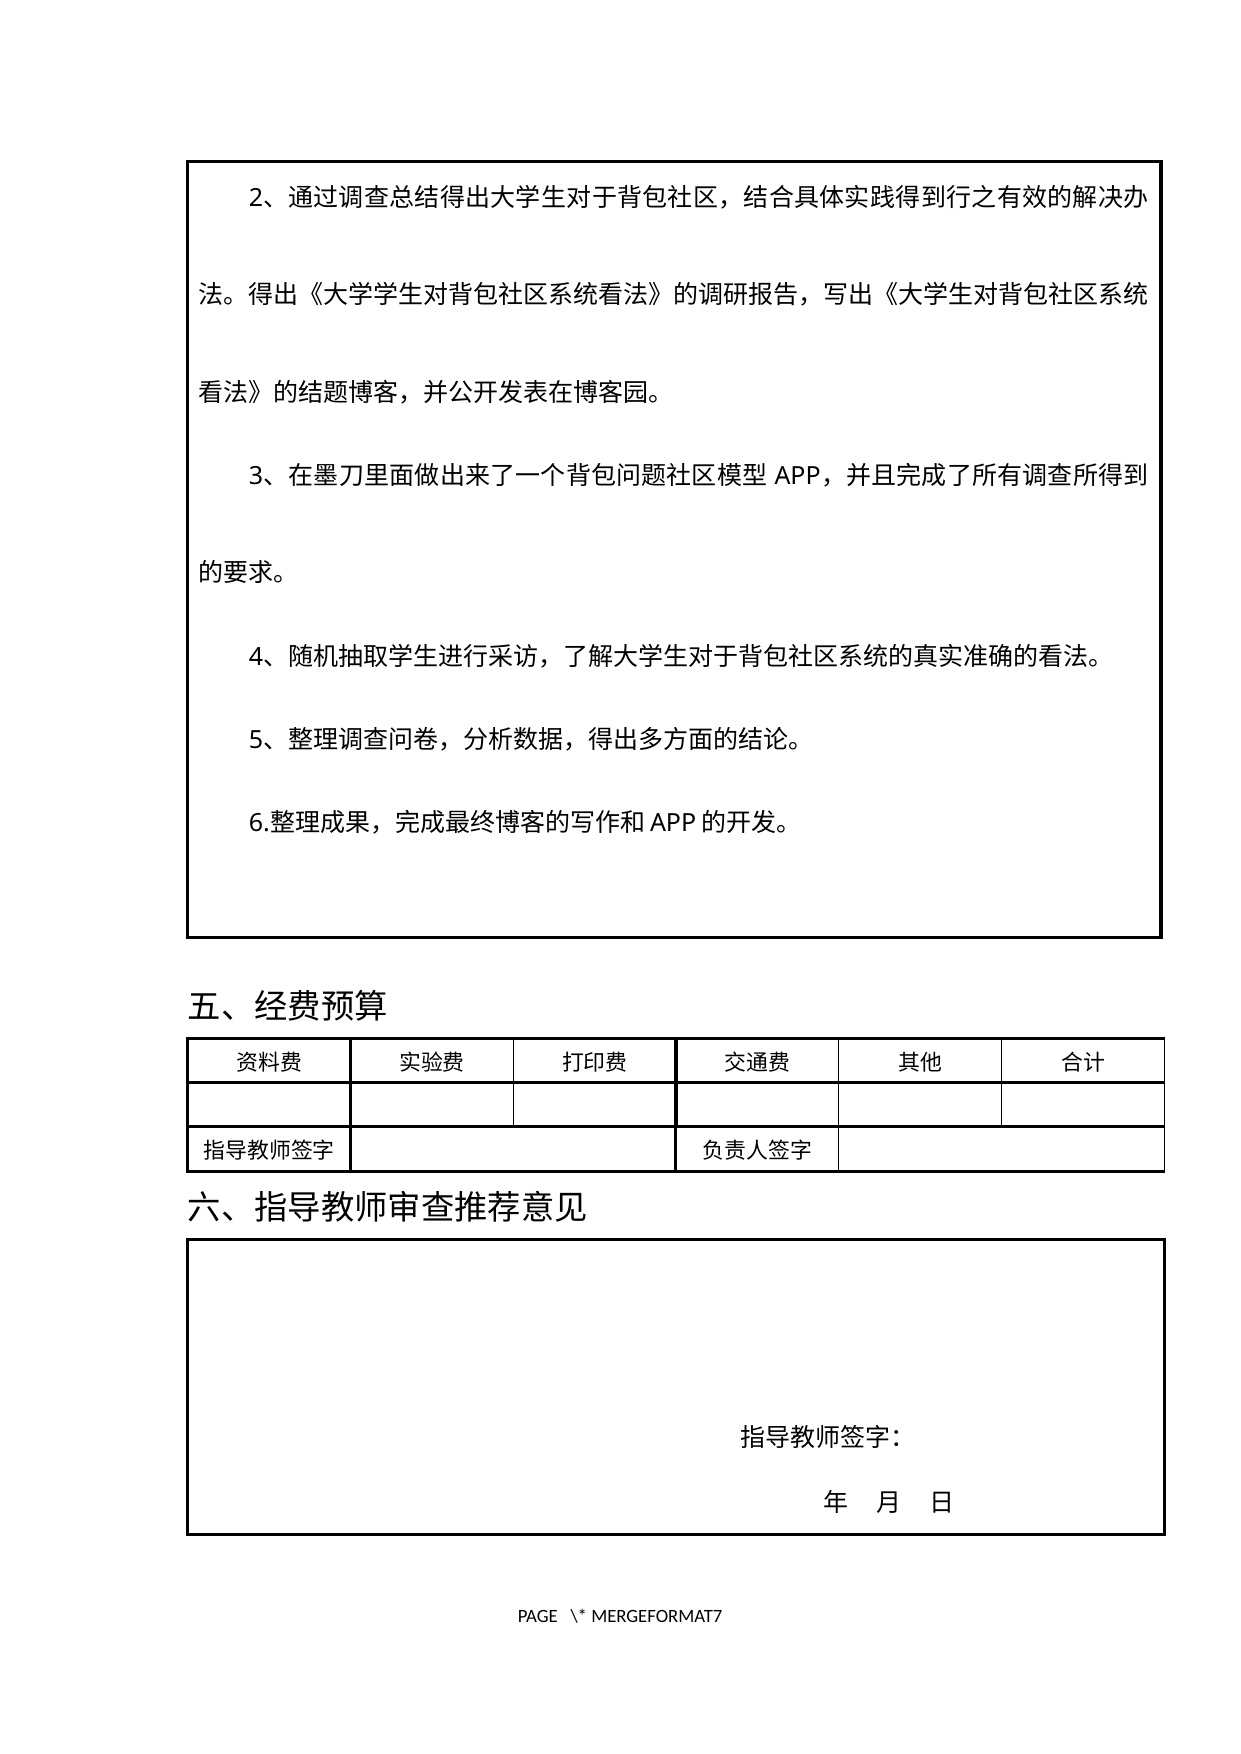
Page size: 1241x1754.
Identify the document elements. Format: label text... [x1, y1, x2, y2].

table_header 资料费 [189, 1040, 349, 1081]
table_header 实验费 [352, 1040, 513, 1081]
table_cell 指导教师签字 [189, 1128, 349, 1169]
table_cell [1002, 1084, 1164, 1125]
table_cell [189, 1084, 349, 1125]
table_cell [839, 1084, 1001, 1125]
text 六、指导教师审查推荐意见 [187, 1173, 1053, 1238]
table_cell [839, 1128, 1164, 1169]
table_cell [352, 1128, 674, 1169]
table_cell [678, 1084, 838, 1125]
table_header 交通费 [678, 1040, 838, 1081]
table_header 其他 [839, 1040, 1001, 1081]
table_cell [514, 1084, 674, 1125]
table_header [189, 163, 1159, 936]
table_cell 负责人签字 [677, 1128, 838, 1169]
table_header 指导教师签字： 年 月 日 [189, 1241, 1163, 1533]
table_cell [352, 1084, 513, 1125]
text 五、经费预算 [187, 972, 1053, 1037]
table_header 合计 [1002, 1040, 1164, 1081]
table_header 打印费 [514, 1040, 674, 1081]
